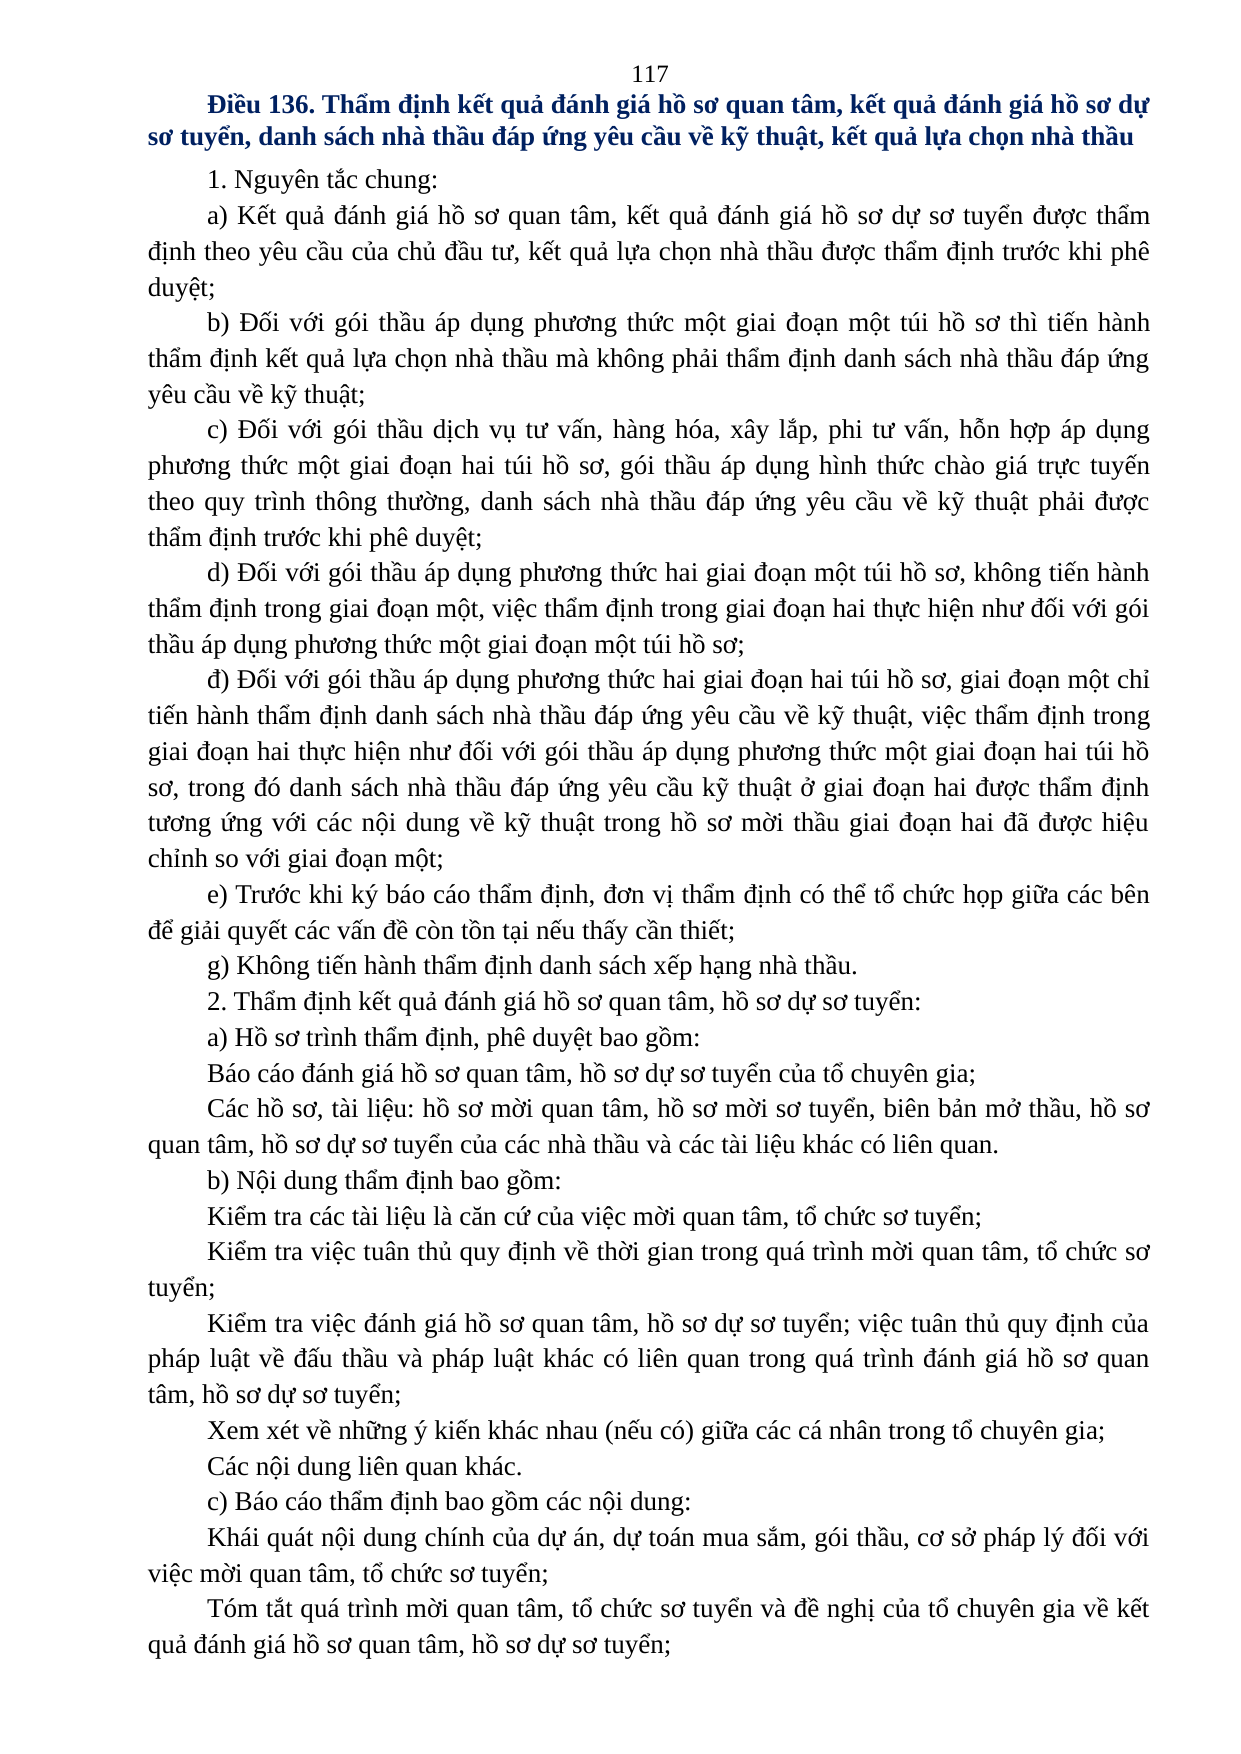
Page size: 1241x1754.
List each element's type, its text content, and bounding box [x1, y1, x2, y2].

text đ) Đối với gói thầu áp dụng phương thức hai giai đoạn hai túi hồ sơ, giai đoạn một chỉ tiến hành thẩm định danh sách nhà thầu đáp ứng yêu cầu về kỹ thuật, việc thẩm định trong giai đoạn hai thực hiện như đối với gói thầu áp dụng phương thức một giai đoạn hai túi hồ sơ, trong đó danh sách nhà thầu đáp ứng yêu cầu kỹ thuật ở giai đoạn hai được thẩm định tương ứng với các nội dung về kỹ thuật trong hồ sơ mời thầu giai đoạn hai đã được hiệu chỉnh so với giai đoạn một; [148, 664, 1152, 873]
text Kiểm tra các tài liệu là căn cứ của việc mời quan tâm, tổ chức sơ tuyển; [148, 1199, 1152, 1231]
text Xem xét về những ý kiến khác nhau (nếu có) giữa các cá nhân trong tổ chuyên gia; [148, 1414, 1152, 1445]
text 1. Nguyên tắc chung: [148, 163, 1152, 194]
text Kiểm tra việc đánh giá hồ sơ quan tâm, hồ sơ dự sơ tuyển; việc tuân thủ quy định của pháp luật về đấu thầu và pháp luật khác có liên quan trong quá trình đánh giá hồ sơ quan tâm, hồ sơ dự sơ tuyển; [148, 1307, 1152, 1409]
text Báo cáo đánh giá hồ sơ quan tâm, hồ sơ dự sơ tuyển của tổ chuyên gia; [148, 1057, 1152, 1088]
text e) Trước khi ký báo cáo thẩm định, đơn vị thẩm định có thể tổ chức họp giữa các bên để giải quyết các vấn đề còn tồn tại nếu thấy cần thiết; [148, 878, 1152, 945]
text b) Đối với gói thầu áp dụng phương thức một giai đoạn một túi hồ sơ thì tiến hành thẩm định kết quả lựa chọn nhà thầu mà không phải thẩm định danh sách nhà thầu đáp ứng yêu cầu về kỹ thuật; [148, 306, 1152, 409]
text b) Nội dung thẩm định bao gồm: [148, 1164, 1152, 1195]
text 2. Thẩm định kết quả đánh giá hồ sơ quan tâm, hồ sơ dự sơ tuyển: [148, 985, 1152, 1016]
text c) Báo cáo thẩm định bao gồm các nội dung: [148, 1485, 1152, 1517]
text a) Kết quả đánh giá hồ sơ quan tâm, kết quả đánh giá hồ sơ dự sơ tuyển được thẩm định theo yêu cầu của chủ đầu tư, kết quả lựa chọn nhà thầu được thẩm định trước khi phê duyệt; [148, 199, 1152, 302]
text a) Hồ sơ trình thẩm định, phê duyệt bao gồm: [148, 1021, 1152, 1052]
text Các nội dung liên quan khác. [148, 1450, 1152, 1481]
text Kiểm tra việc tuân thủ quy định về thời gian trong quá trình mời quan tâm, tổ chức sơ tuyển; [148, 1235, 1152, 1302]
text Khái quát nội dung chính của dự án, dự toán mua sắm, gói thầu, cơ sở pháp lý đối với việc mời quan tâm, tổ chức sơ tuyển; [148, 1521, 1152, 1588]
text d) Đối với gói thầu áp dụng phương thức hai giai đoạn một túi hồ sơ, không tiến hành thẩm định trong giai đoạn một, việc thẩm định trong giai đoạn hai thực hiện như đối với gói thầu áp dụng phương thức một giai đoạn một túi hồ sơ; [148, 556, 1152, 659]
text Các hồ sơ, tài liệu: hồ sơ mời quan tâm, hồ sơ mời sơ tuyển, biên bản mở thầu, hồ sơ quan tâm, hồ sơ dự sơ tuyển của các nhà thầu và các tài liệu khác có liên quan. [148, 1092, 1152, 1159]
text g) Không tiến hành thẩm định danh sách xếp hạng nhà thầu. [148, 949, 1152, 981]
subtitle Điều 136. Thẩm định kết quả đánh giá hồ sơ quan tâm, kết quả đánh giá hồ sơ dự sơ tuyển, danh sách nhà thầu đáp ứng yêu cầu về kỹ thuật, kết quả lựa chọn nhà thầu [148, 89, 1152, 151]
text c) Đối với gói thầu dịch vụ tư vấn, hàng hóa, xây lắp, phi tư vấn, hỗn hợp áp dụng phương thức một giai đoạn hai túi hồ sơ, gói thầu áp dụng hình thức chào giá trực tuyến theo quy trình thông thường, danh sách nhà thầu đáp ứng yêu cầu về kỹ thuật phải được thẩm định trước khi phê duyệt; [148, 413, 1152, 552]
text Tóm tắt quá trình mời quan tâm, tổ chức sơ tuyển và đề nghị của tổ chuyên gia về kết quả đánh giá hồ sơ quan tâm, hồ sơ dự sơ tuyển; [148, 1593, 1152, 1659]
